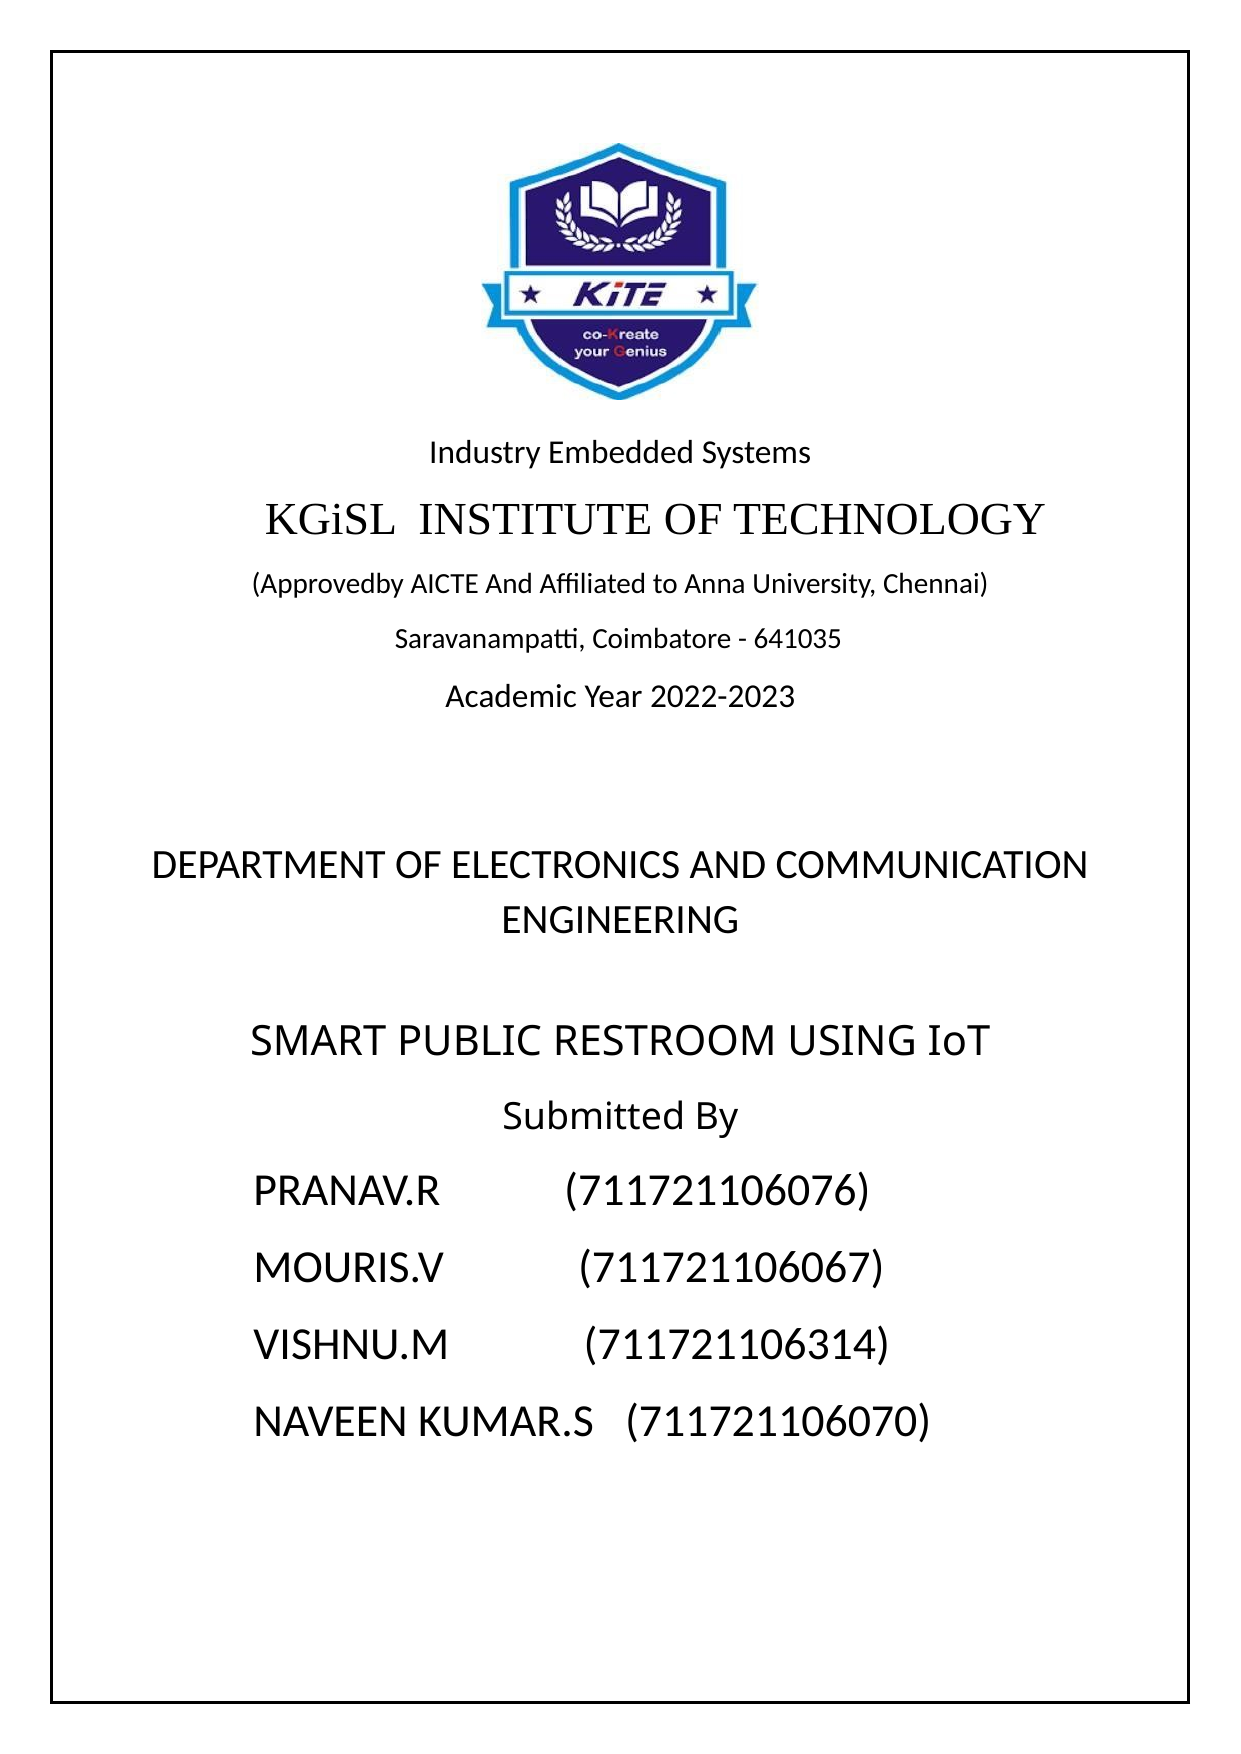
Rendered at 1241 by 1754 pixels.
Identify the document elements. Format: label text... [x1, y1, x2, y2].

text Academic Year 2022-2023 [150, 675, 1090, 716]
text SMART PUBLIC RESTROOM USING IoT [150, 1011, 1090, 1068]
text Industry Embedded Systems [150, 431, 1090, 471]
text NAVEEN KUMAR.S (711721106070) [150, 1392, 1090, 1448]
text Saravanampatti, Coimbatore - 641035 [150, 620, 1090, 656]
picture [481, 143, 759, 400]
text Submitted By [150, 1089, 1090, 1140]
text (Approvedby AICTE And Affiliated to Anna University, Chennai) [150, 565, 1090, 600]
text KGiSL INSTITUTE OF TECHNOLOGY [150, 491, 1090, 544]
text MOURIS.V (711721106067) [150, 1238, 1090, 1294]
text PRANAV.R (711721106076) [150, 1161, 1090, 1217]
text VISHNU.M (711721106314) [150, 1315, 1090, 1371]
text DEPARTMENT OF ELECTRONICS AND COMMUNICATION ENGINEERING [150, 838, 1090, 943]
